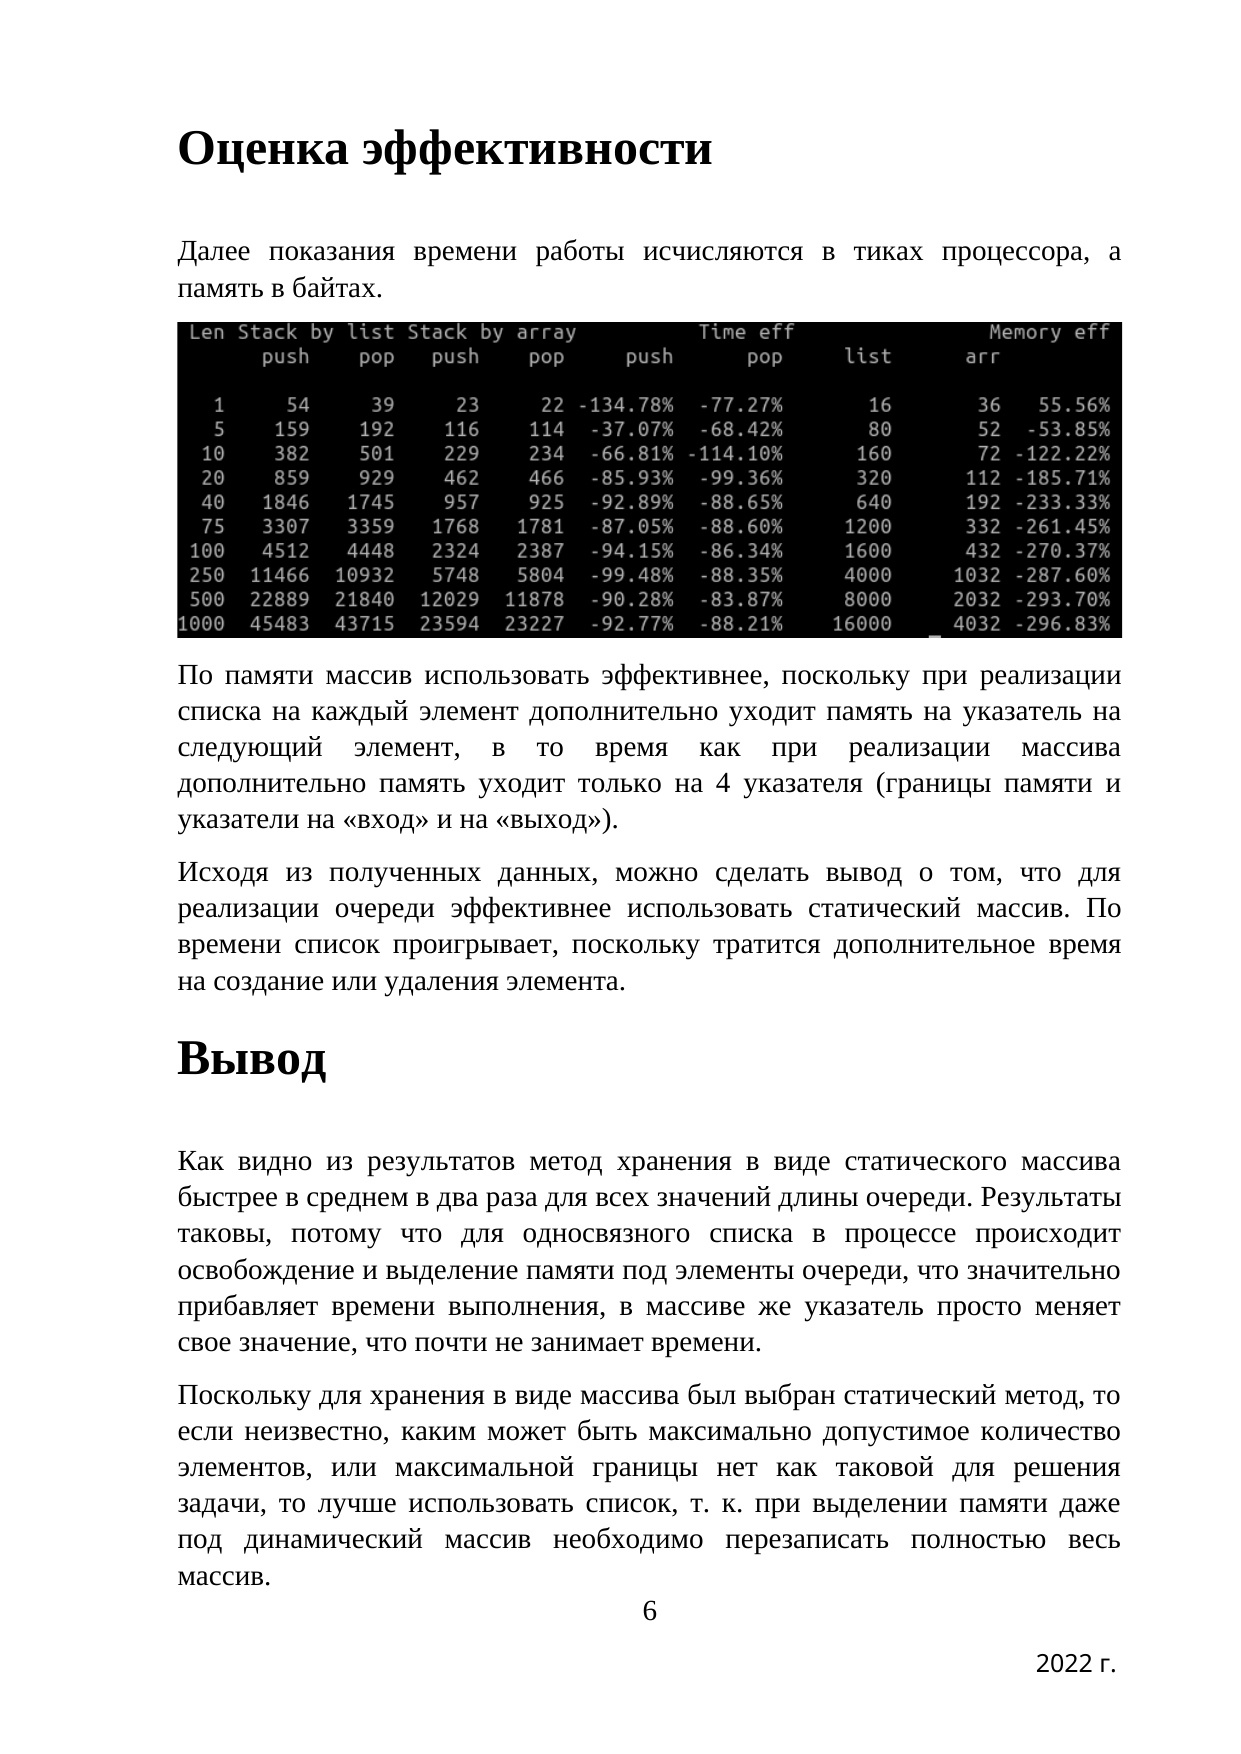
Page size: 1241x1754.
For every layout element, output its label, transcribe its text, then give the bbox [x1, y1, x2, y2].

picture [177, 322, 1123, 638]
text Как видно из результатов метод хранения в виде статического массива быстрее в среднем в два раза для всех значений длины очереди. Результаты таковы, потому что для односвязного списка в процессе происходит освобождение и выделение памяти под элементы очереди, что значительно прибавляет времени выполнения, в массиве же указатель просто меняет свое значение, что почти не занимает времени. [177, 1143, 1122, 1358]
text По памяти массив использовать эффективнее, поскольку при реализации списка на каждый элемент дополнительно уходит память на указатель на следующий элемент, в то время как при реализации массива дополнительно память уходит только на 4 указателя (границы памяти и указатели на «вход» и на «выход»). [177, 657, 1122, 835]
text Далее показания времени работы исчисляются в тиках процессора, а память в байтах. [177, 233, 1122, 303]
text Поскольку для хранения в виде массива был выбран статический метод, то если неизвестно, каким может быть максимально допустимое количество элементов, или максимальной границы нет как таковой для решения задачи, то лучше использовать список, т. к. при выделении памяти даже под динамический массив необходимо перезаписать полностью весь массив. [177, 1377, 1122, 1591]
subtitle Вывод [177, 1028, 1122, 1085]
subtitle Оценка эффективности [177, 118, 1122, 176]
text Исходя из полученных данных, можно сделать вывод о том, что для реализации очереди эффективнее использовать статический массив. По времени список проигрывает, поскольку тратится дополнительное время на создание или удаления элемента. [177, 854, 1122, 996]
